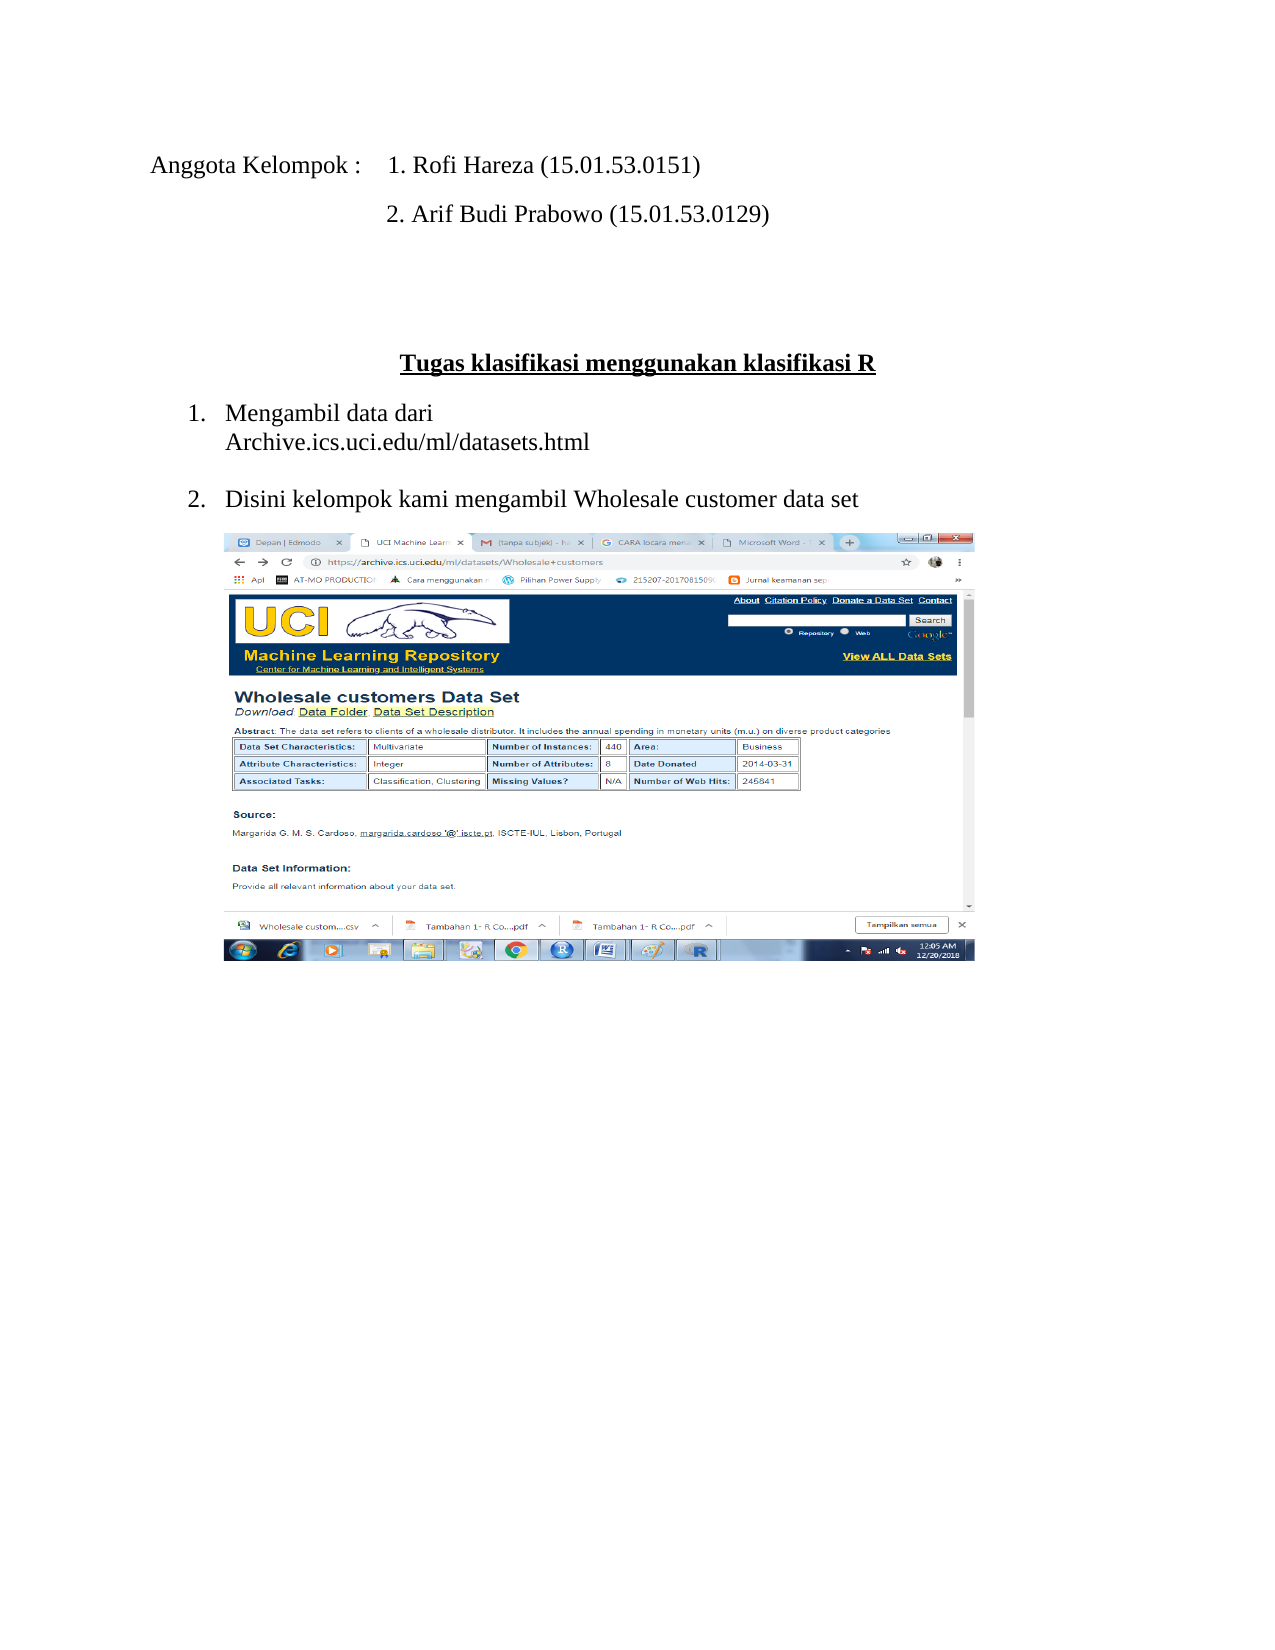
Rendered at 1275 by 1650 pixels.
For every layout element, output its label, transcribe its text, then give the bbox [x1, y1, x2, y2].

list Archive.ics.uci.edu/ml/datasets.html [225, 427, 1125, 455]
picture [223, 533, 975, 1104]
text Tugas klasifikasi menggunakan klasifikasi R [150, 348, 1125, 377]
text Anggota Kelompok : 1. Rofi Hareza (15.01.53.0151) [150, 150, 1125, 179]
text 2. Arif Budi Prabowo (15.01.53.0129) [300, 199, 1125, 228]
list Disini kelompok kami mengambil Wholesale customer data set [187, 484, 1125, 513]
list Mengambil data dari [187, 398, 1125, 427]
